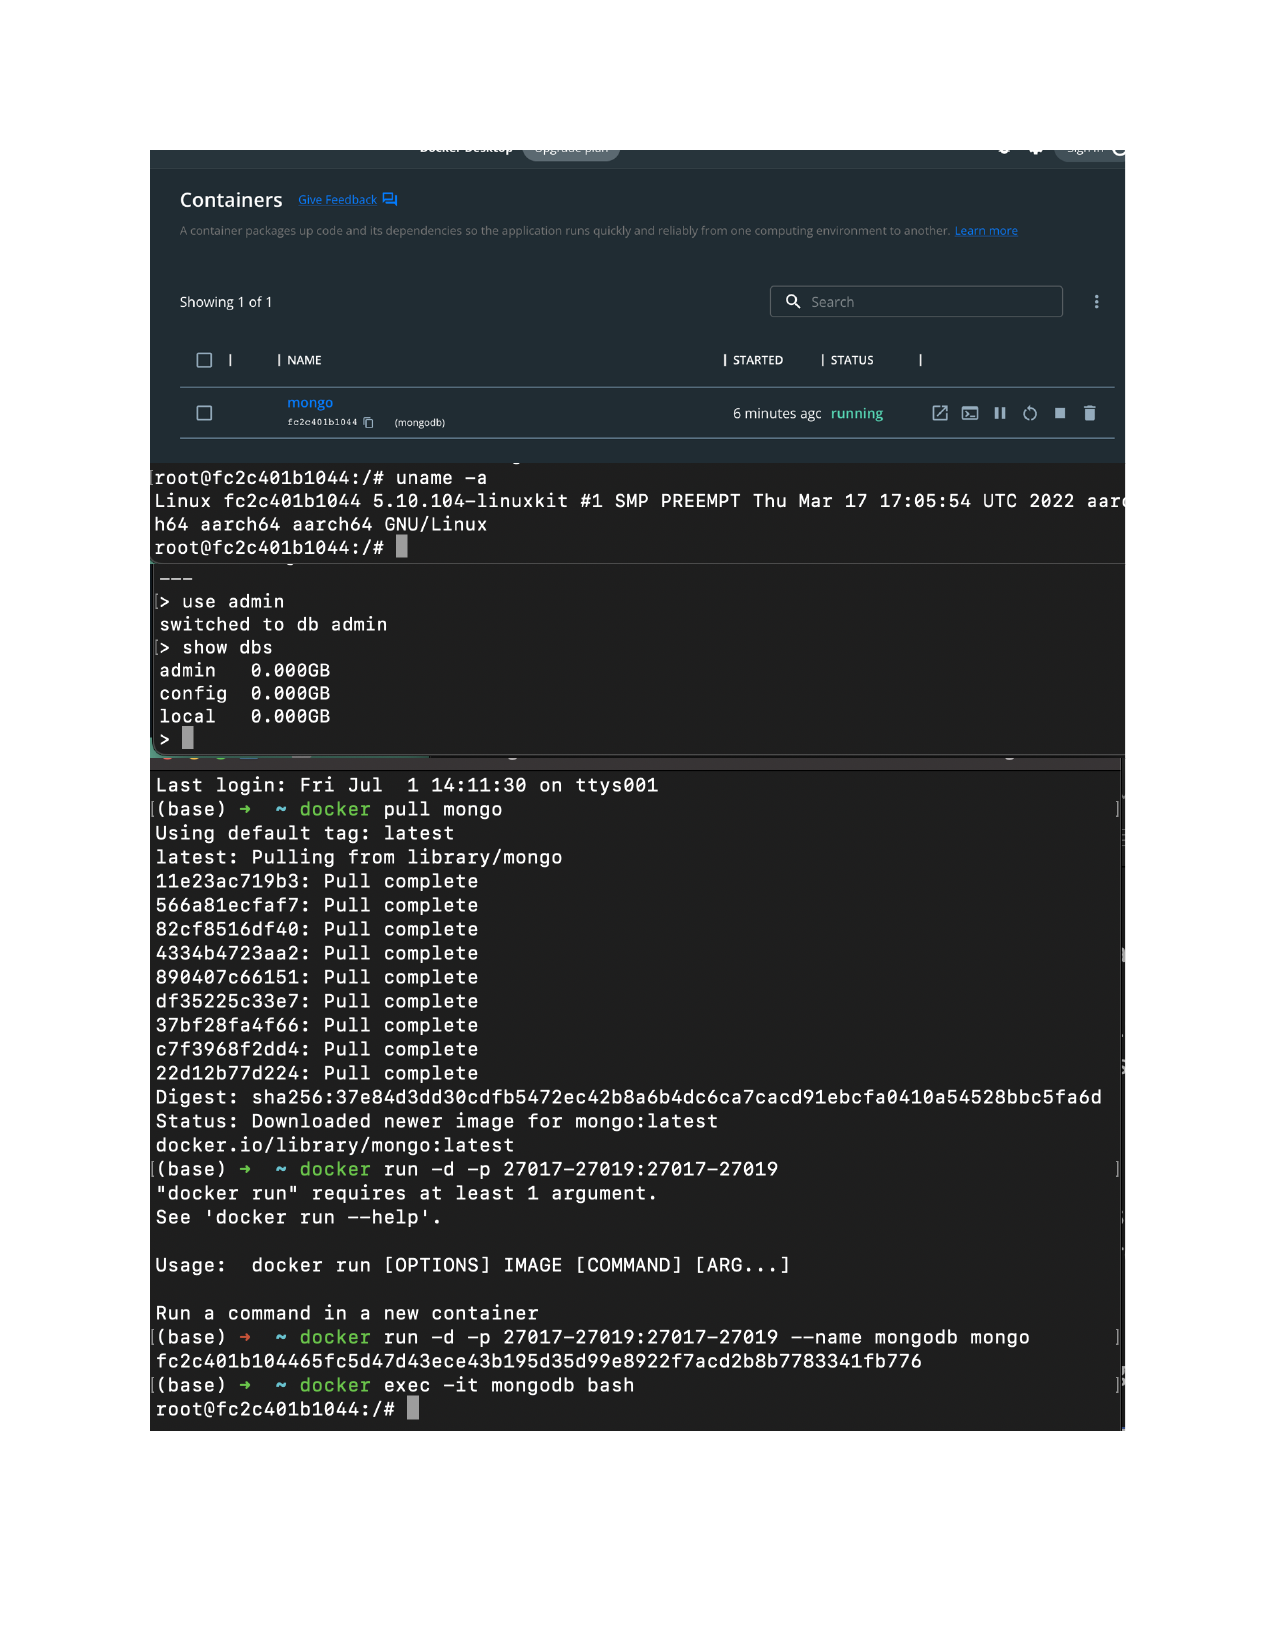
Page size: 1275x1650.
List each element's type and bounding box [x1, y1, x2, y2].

picture [150, 150, 1125, 1431]
